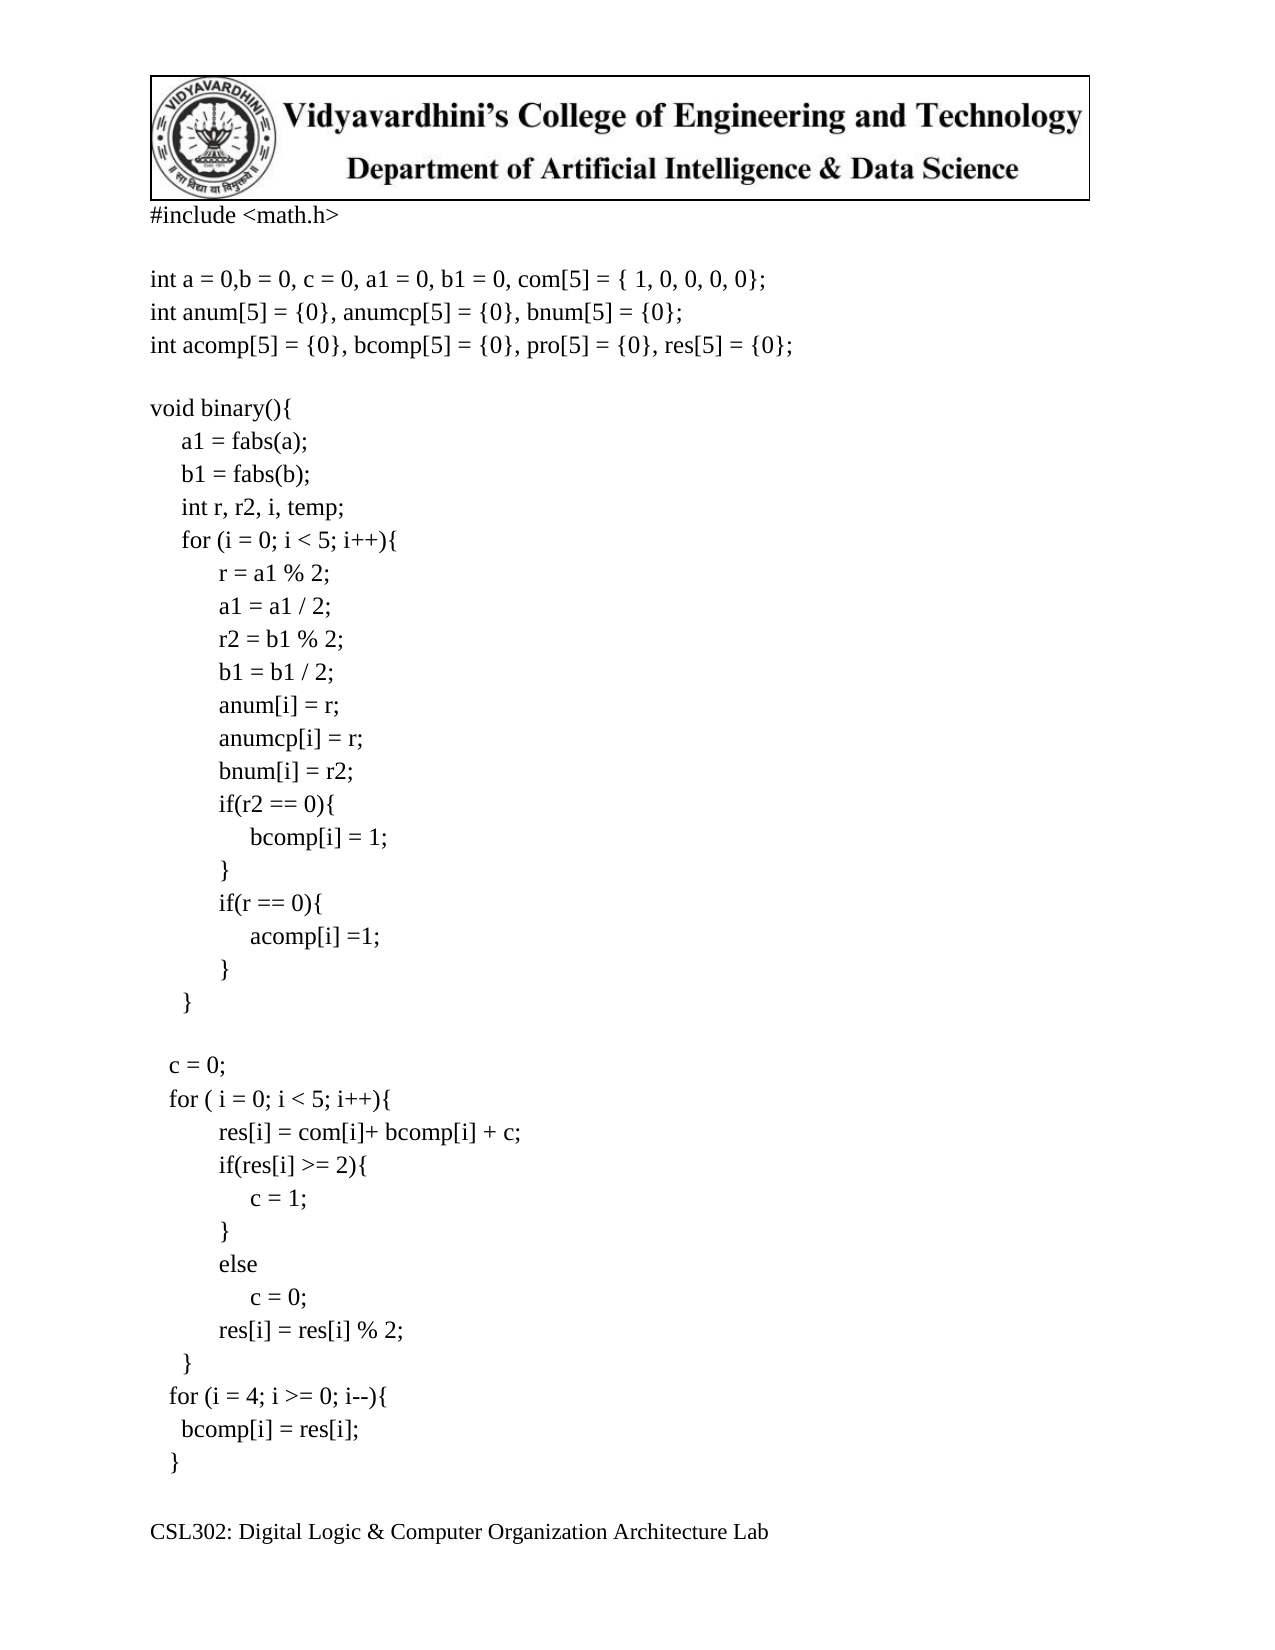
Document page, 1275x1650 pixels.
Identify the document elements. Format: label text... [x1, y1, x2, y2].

text c = 0; [150, 1051, 1125, 1079]
text anumcp[i] = r; [150, 723, 1125, 752]
text for (i = 4; i >= 0; i--){ [150, 1381, 1125, 1409]
text int acomp[5] = {0}, bcomp[5] = {0}, pro[5] = {0}, res[5] = {0}; [150, 330, 1125, 358]
text } [150, 855, 1125, 884]
text c = 0; [150, 1282, 1125, 1311]
text } [150, 1447, 1125, 1476]
text b1 = fabs(b); [150, 459, 1125, 488]
text a1 = a1 / 2; [150, 591, 1125, 620]
text if(r == 0){ [150, 888, 1125, 917]
picture [152, 77, 1089, 199]
text if(res[i] >= 2){ [150, 1150, 1125, 1178]
text bcomp[i] = 1; [150, 822, 1125, 851]
text for ( i = 0; i < 5; i++){ [150, 1084, 1125, 1112]
text bnum[i] = r2; [150, 756, 1125, 785]
text int r, r2, i, temp; [150, 492, 1125, 521]
text acomp[i] =1; [150, 921, 1125, 950]
text c = 1; [150, 1183, 1125, 1211]
text } [150, 954, 1125, 983]
text #include <math.h> [150, 201, 1125, 229]
text int a = 0,b = 0, c = 0, a1 = 0, b1 = 0, com[5] = { 1, 0, 0, 0, 0}; [150, 264, 1125, 292]
text bcomp[i] = res[i]; [150, 1414, 1125, 1443]
text } [150, 1348, 1125, 1377]
text a1 = fabs(a); [150, 426, 1125, 455]
text for (i = 0; i < 5; i++){ [150, 525, 1125, 554]
text if(r2 == 0){ [150, 789, 1125, 818]
text int anum[5] = {0}, anumcp[5] = {0}, bnum[5] = {0}; [150, 297, 1125, 326]
text void binary(){ [150, 393, 1125, 422]
text res[i] = com[i]+ bcomp[i] + c; [150, 1117, 1125, 1145]
text b1 = b1 / 2; [150, 657, 1125, 686]
text r2 = b1 % 2; [150, 624, 1125, 653]
text res[i] = res[i] % 2; [150, 1315, 1125, 1343]
text } [150, 987, 1125, 1016]
text anum[i] = r; [150, 690, 1125, 719]
text else [150, 1249, 1125, 1277]
text } [150, 1216, 1125, 1244]
text r = a1 % 2; [150, 558, 1125, 587]
